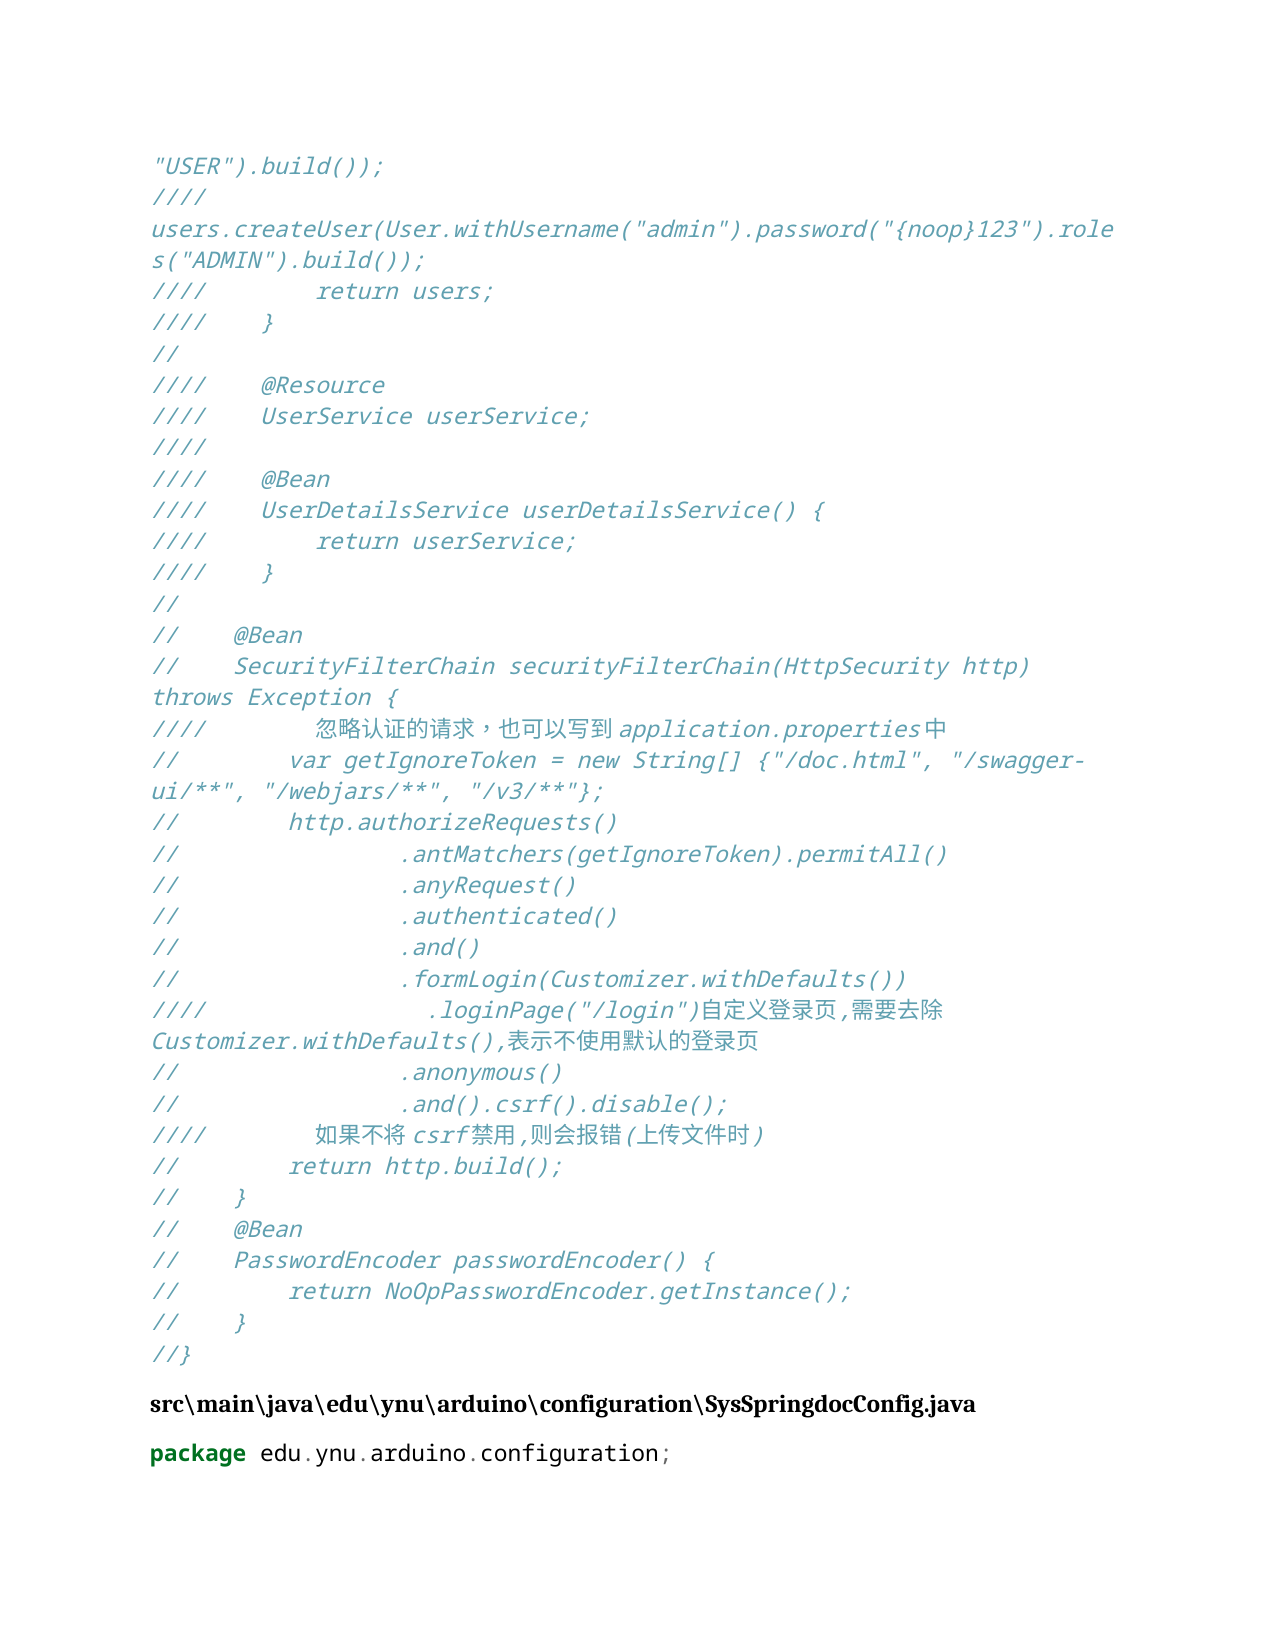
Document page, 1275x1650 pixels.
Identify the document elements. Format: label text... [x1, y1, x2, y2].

text src\main\java\edu\ynu\arduino\configuration\SysSpringdocConfig.java [150, 1389, 1125, 1418]
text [150, 1437, 1125, 1497]
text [150, 150, 1125, 1369]
